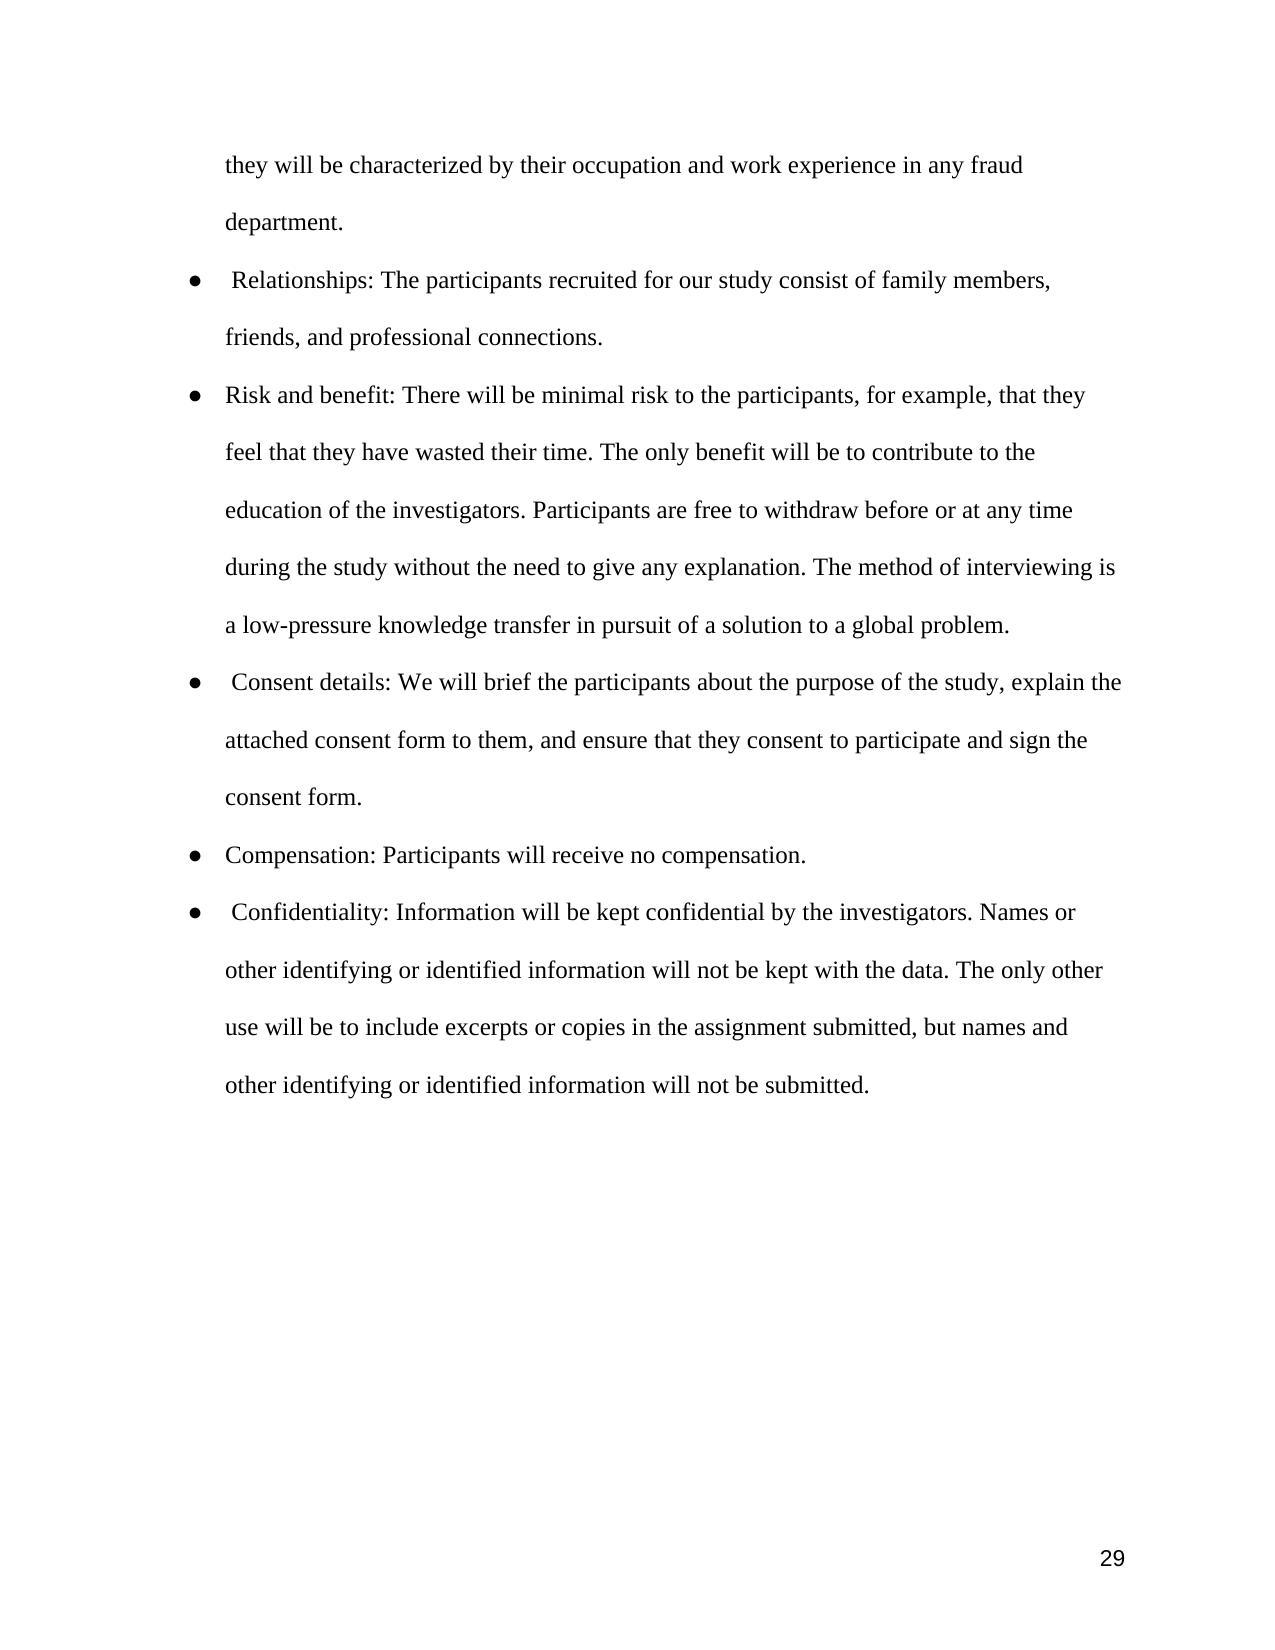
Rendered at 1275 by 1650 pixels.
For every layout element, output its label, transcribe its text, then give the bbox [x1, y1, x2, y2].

list Compensation: Participants will receive no compensation. [187, 840, 1125, 869]
list Consent details: We will brief the participants about the purpose of the study, explain the attached consent form to them, and ensure that they consent to participate and sign the consent form. [187, 667, 1125, 811]
list Risk and benefit: There will be minimal risk to the participants, for example, that they feel that they have wasted their time. The only benefit will be to contribute to the education of the investigators. Participants are free to withdraw before or at any time during the study without the need to give any explanation. The method of interviewing is a low-pressure knowledge transfer in pursuit of a solution to a global problem. [187, 380, 1125, 639]
list Relationships: The participants recruited for our study consist of family members, friends, and professional connections. [187, 265, 1125, 351]
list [187, 150, 1125, 236]
list Confidentiality: Information will be kept confidential by the investigators. Names or other identifying or identified information will not be kept with the data. The only other use will be to include excerpts or copies in the assignment submitted, but names and other identifying or identified information will not be submitted. [187, 897, 1125, 1099]
